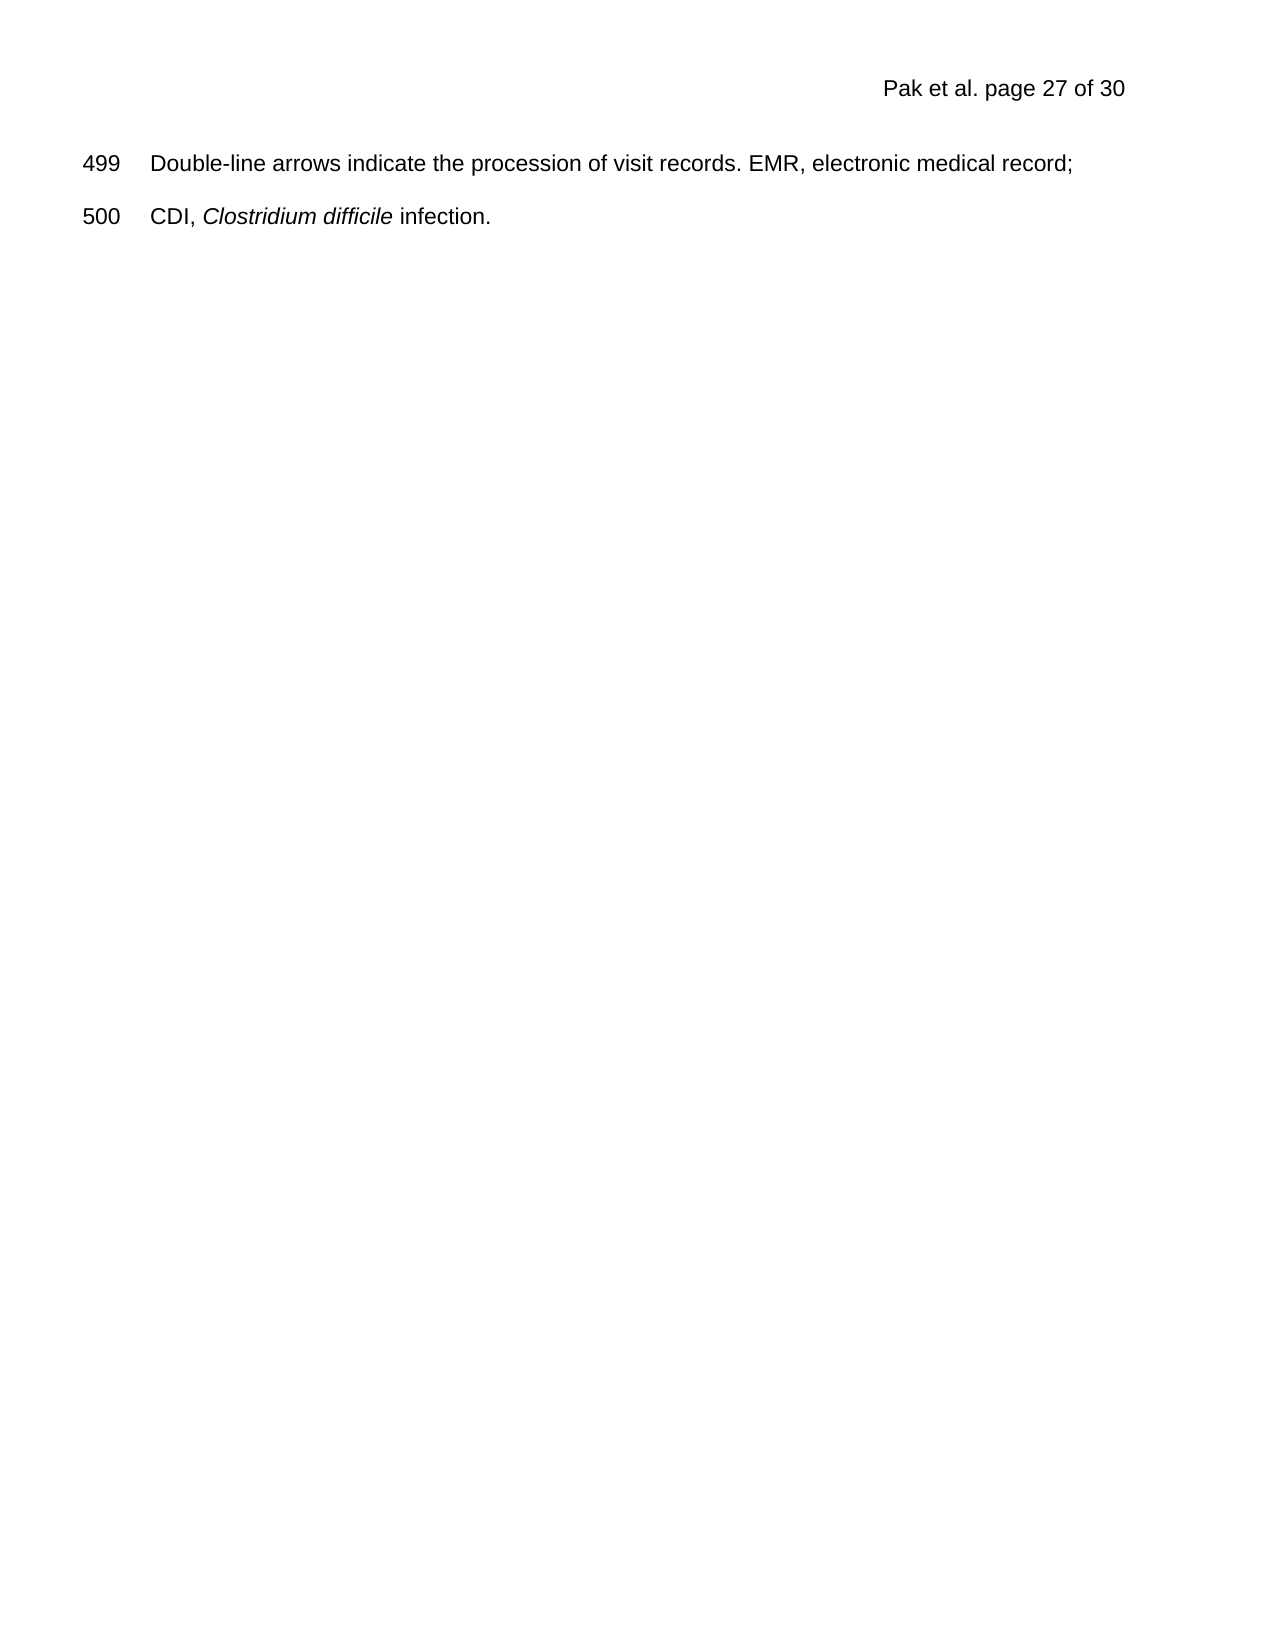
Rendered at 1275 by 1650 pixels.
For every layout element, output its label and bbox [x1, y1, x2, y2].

text [150, 150, 1125, 229]
